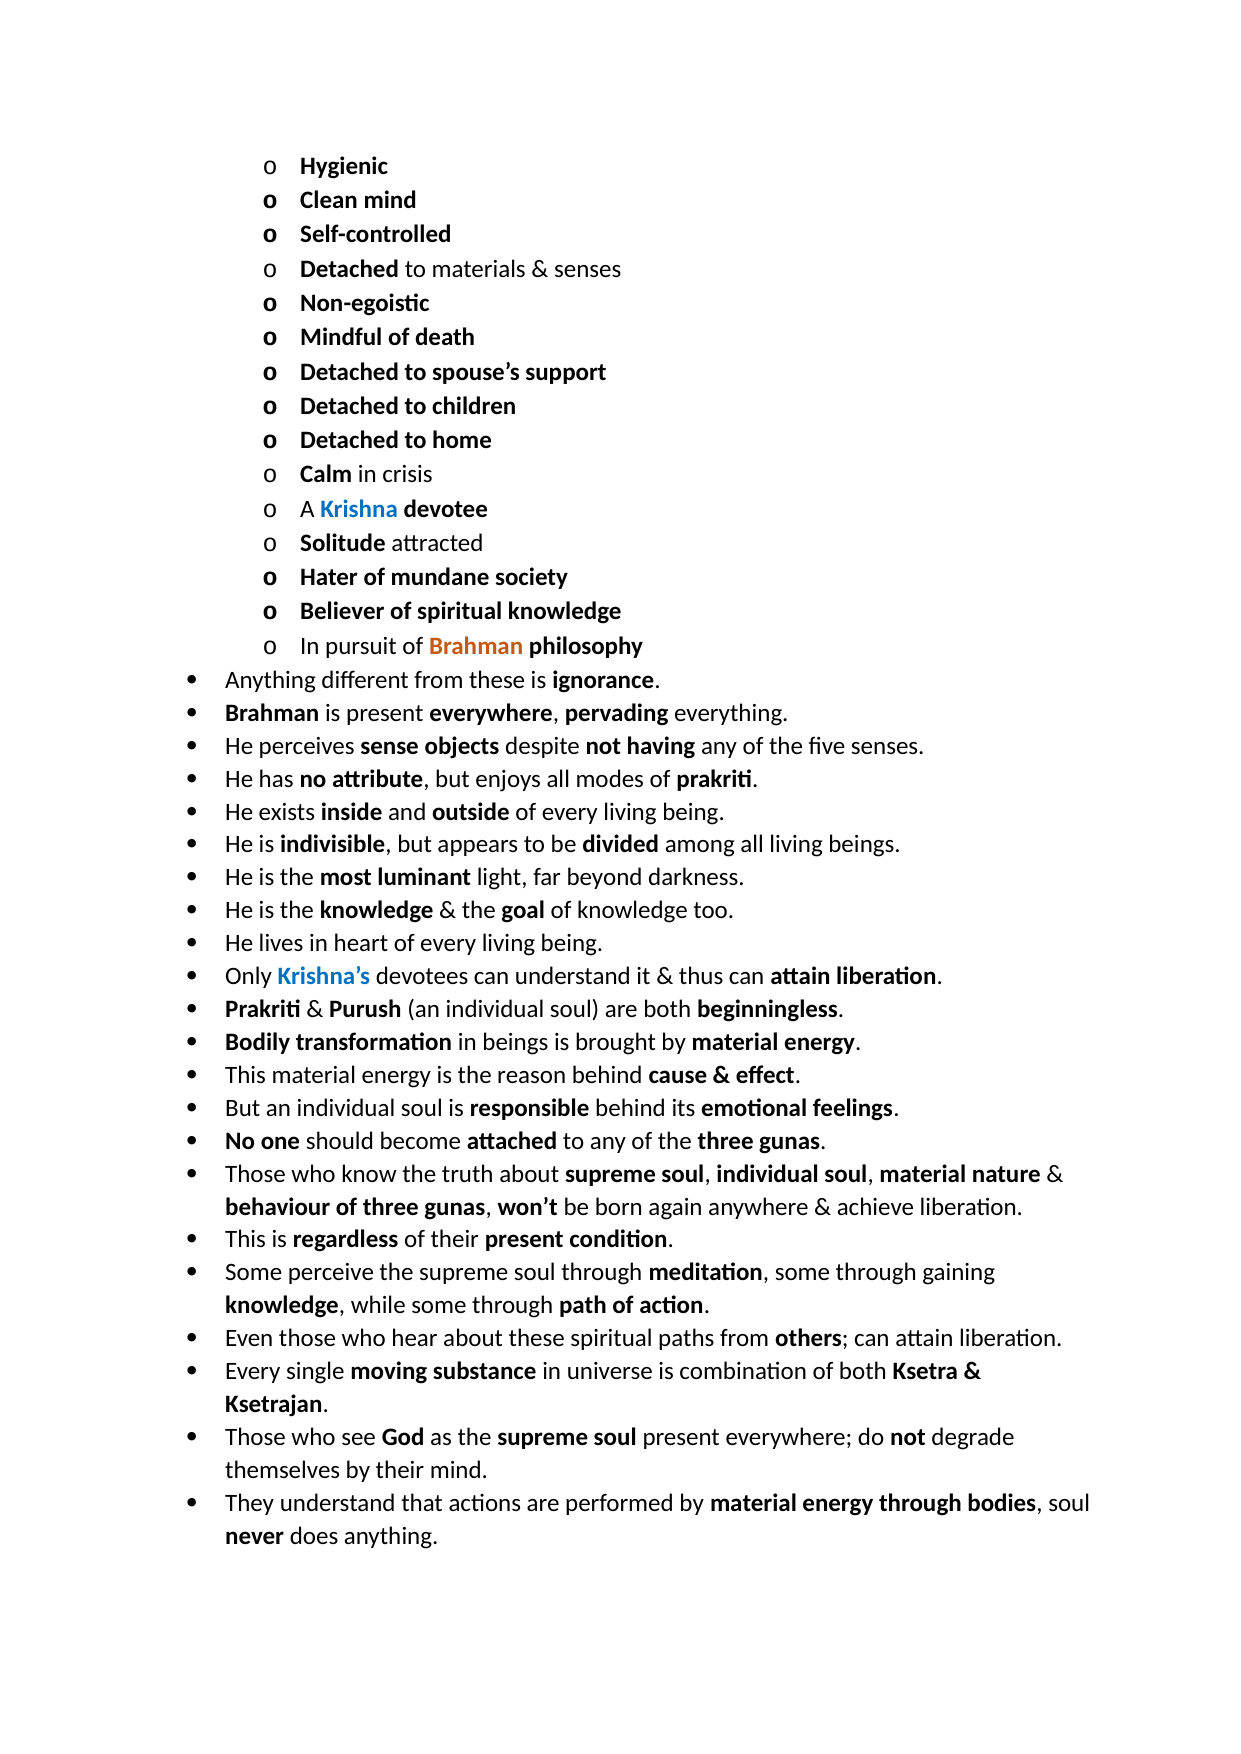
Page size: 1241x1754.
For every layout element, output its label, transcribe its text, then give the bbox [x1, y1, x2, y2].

list He perceives sense objects despite not having any of the five senses. [187, 730, 1090, 760]
list Those who know the truth about supreme soul, individual soul, material nature & behaviour of three gunas, won’t be born again anywhere & achieve liberation. [187, 1158, 1090, 1221]
list This is regardless of their present condition. [187, 1224, 1090, 1254]
list He is the most luminant light, far beyond darkness. [187, 862, 1090, 892]
list Anything different from these is ignorance. [187, 664, 1090, 694]
list Believer of spiritual knowledge [262, 596, 1090, 627]
list This material energy is the reason behind cause & effect. [187, 1059, 1090, 1089]
list Hygienic [262, 150, 1090, 182]
list Only Krishna’s devotees can understand it & thus can attain liberation. [187, 960, 1090, 991]
list No one should become attached to any of the three gunas. [187, 1125, 1090, 1155]
list Some perceive the supreme soul through meditation, some through gaining knowledge, while some through path of action. [187, 1257, 1090, 1320]
list He is the knowledge & the goal of knowledge too. [187, 894, 1090, 925]
list Calm in crisis [262, 458, 1090, 490]
list Non-egoistic [262, 287, 1090, 319]
list Prakriti & Purush (an individual soul) are both beginningless. [187, 993, 1090, 1024]
list Self-controlled [262, 218, 1090, 250]
list He lives in heart of every living being. [187, 927, 1090, 958]
list Detached to spouse’s support [262, 356, 1090, 387]
list They understand that actions are performed by material energy through bodies, soul never does anything. [187, 1487, 1090, 1550]
list In pursuit of Brahman philosophy [262, 630, 1090, 662]
list Even those who hear about these spiritual paths from others; can attain liberation. [187, 1322, 1090, 1353]
list Hater of mundane society [262, 561, 1090, 593]
list He has no attribute, but enjoys all modes of prakriti. [187, 763, 1090, 793]
list Mindful of death [262, 321, 1090, 353]
list But an individual soul is responsible behind its emotional feelings. [187, 1092, 1090, 1122]
list Solitude attracted [262, 527, 1090, 559]
list Those who see God as the supreme soul present everywhere; do not degrade themselves by their mind. [187, 1421, 1090, 1484]
list He is indivisible, but appears to be divided among all living beings. [187, 829, 1090, 859]
list Detached to materials & senses [262, 253, 1090, 284]
list He exists inside and outside of every living being. [187, 796, 1090, 826]
list Clean mind [262, 184, 1090, 216]
list A Krishna devotee [262, 493, 1090, 524]
list Bodily transformation in beings is brought by material energy. [187, 1026, 1090, 1057]
list Every single moving substance in universe is combination of both Ksetra & Ksetrajan. [187, 1355, 1090, 1419]
list Detached to home [262, 424, 1090, 456]
list Brahman is present everywhere, pervading everything. [187, 697, 1090, 727]
list Detached to children [262, 390, 1090, 422]
